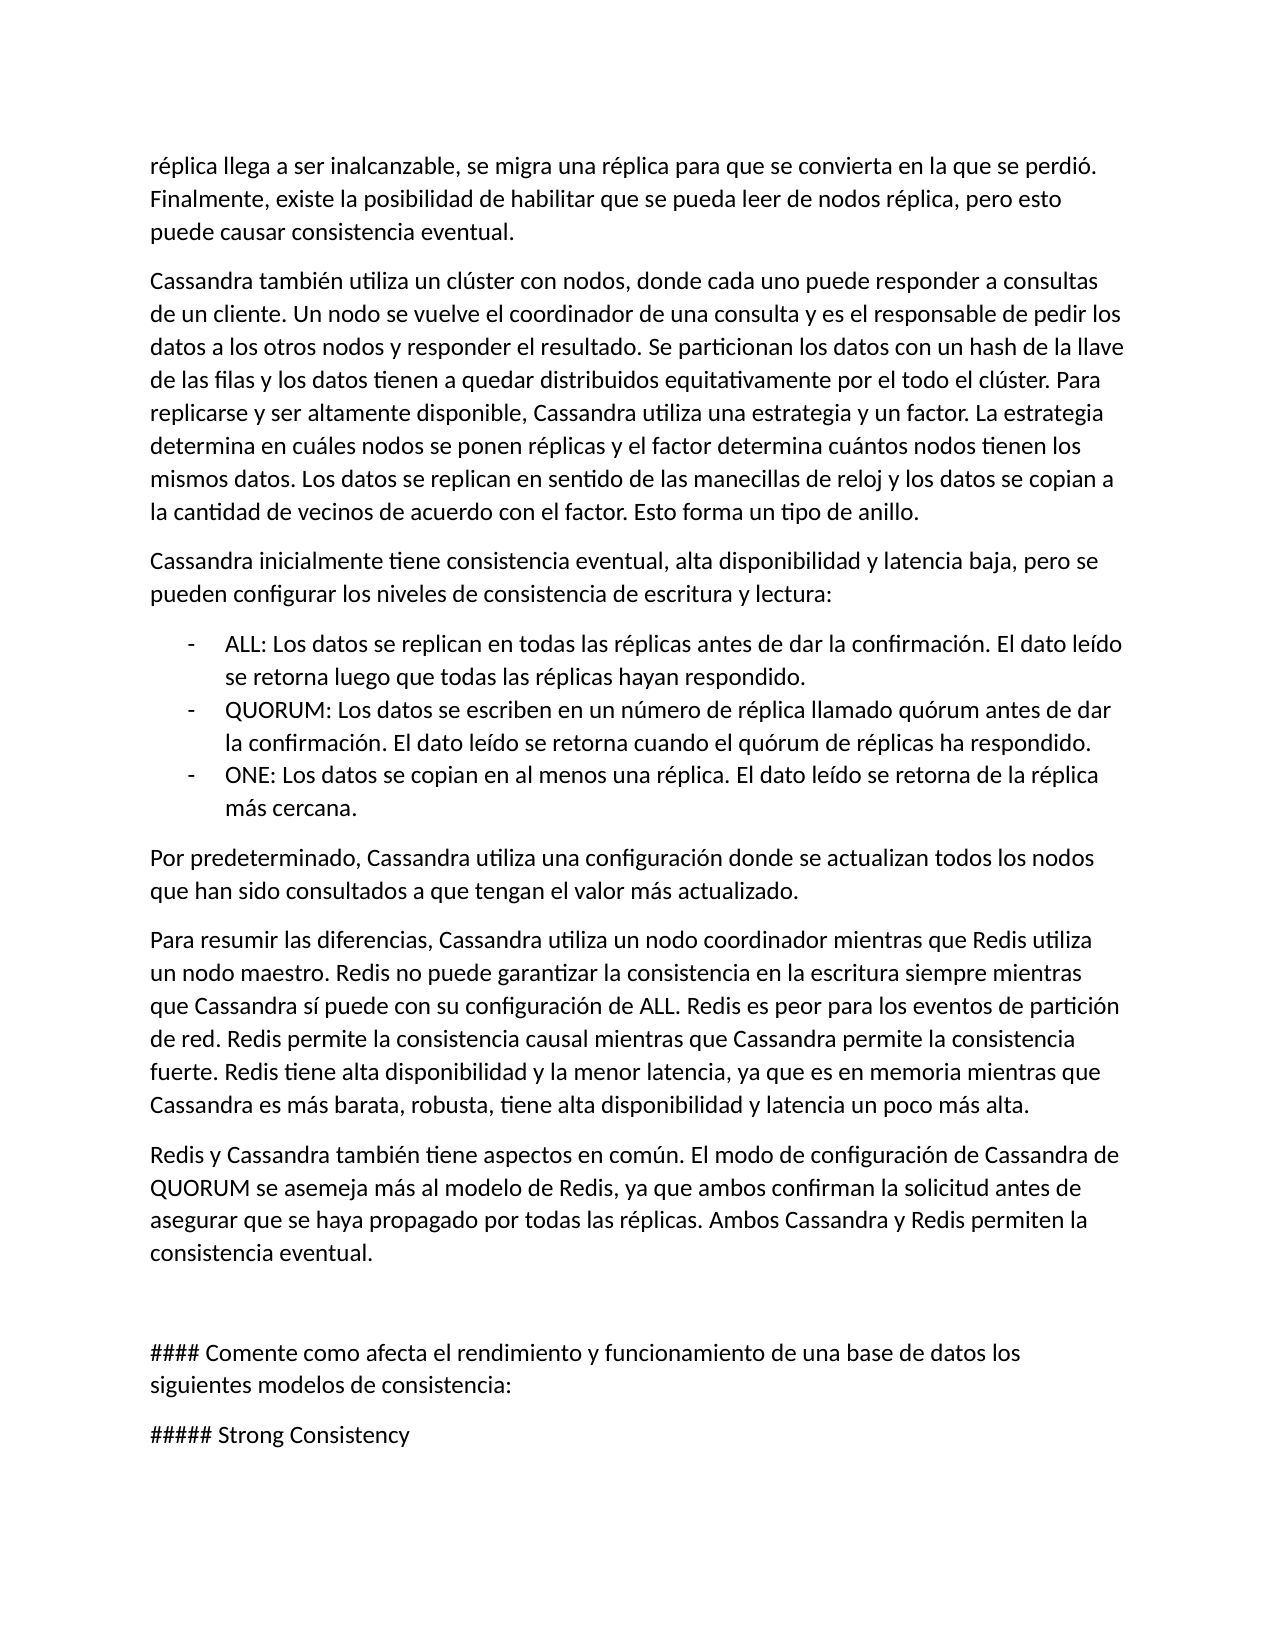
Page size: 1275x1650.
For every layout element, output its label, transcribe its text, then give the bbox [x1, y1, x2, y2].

text Por predeterminado, Cassandra utiliza una configuración donde se actualizan todos los nodos que han sido consultados a que tengan el valor más actualizado. [150, 842, 1125, 906]
text #### Comente como afecta el rendimiento y funcionamiento de una base de datos los siguientes modelos de consistencia: [150, 1337, 1125, 1400]
list QUORUM: Los datos se escriben en un número de réplica llamado quórum antes de dar la confirmación. El dato leído se retorna cuando el quórum de réplicas ha respondido. [187, 694, 1125, 757]
text Cassandra inicialmente tiene consistencia eventual, alta disponibilidad y latencia baja, pero se pueden configurar los niveles de consistencia de escritura y lectura: [150, 545, 1125, 609]
list ONE: Los datos se copian en al menos una réplica. El dato leído se retorna de la réplica más cercana. [187, 759, 1125, 823]
list ALL: Los datos se replican en todas las réplicas antes de dar la confirmación. El dato leído se retorna luego que todas las réplicas hayan respondido. [187, 628, 1125, 691]
text ##### Strong Consistency [150, 1419, 1125, 1450]
text Para resumir las diferencias, Cassandra utiliza un nodo coordinador mientras que Redis utiliza un nodo maestro. Redis no puede garantizar la consistencia en la escritura siempre mientras que Cassandra sí puede con su configuración de ALL. Redis es peor para los eventos de partición de red. Redis permite la consistencia causal mientras que Cassandra permite la consistencia fuerte. Redis tiene alta disponibilidad y la menor latencia, ya que es en memoria mientras que Cassandra es más barata, robusta, tiene alta disponibilidad y latencia un poco más alta. [150, 924, 1125, 1120]
text Redis y Cassandra también tiene aspectos en común. El modo de configuración de Cassandra de QUORUM se asemeja más al modelo de Redis, ya que ambos confirman la solicitud antes de asegurar que se haya propagado por todas las réplicas. Ambos Cassandra y Redis permiten la consistencia eventual. [150, 1139, 1125, 1268]
text Cassandra también utiliza un clúster con nodos, donde cada uno puede responder a consultas de un cliente. Un nodo se vuelve el coordinador de una consulta y es el responsable de pedir los datos a los otros nodos y responder el resultado. Se particionan los datos con un hash de la llave de las filas y los datos tienen a quedar distribuidos equitativamente por el todo el clúster. Para replicarse y ser altamente disponible, Cassandra utiliza una estrategia y un factor. La estrategia determina en cuáles nodos se ponen réplicas y el factor determina cuántos nodos tienen los mismos datos. Los datos se replican en sentido de las manecillas de reloj y los datos se copian a la cantidad de vecinos de acuerdo con el factor. Esto forma un tipo de anillo. [150, 265, 1125, 526]
